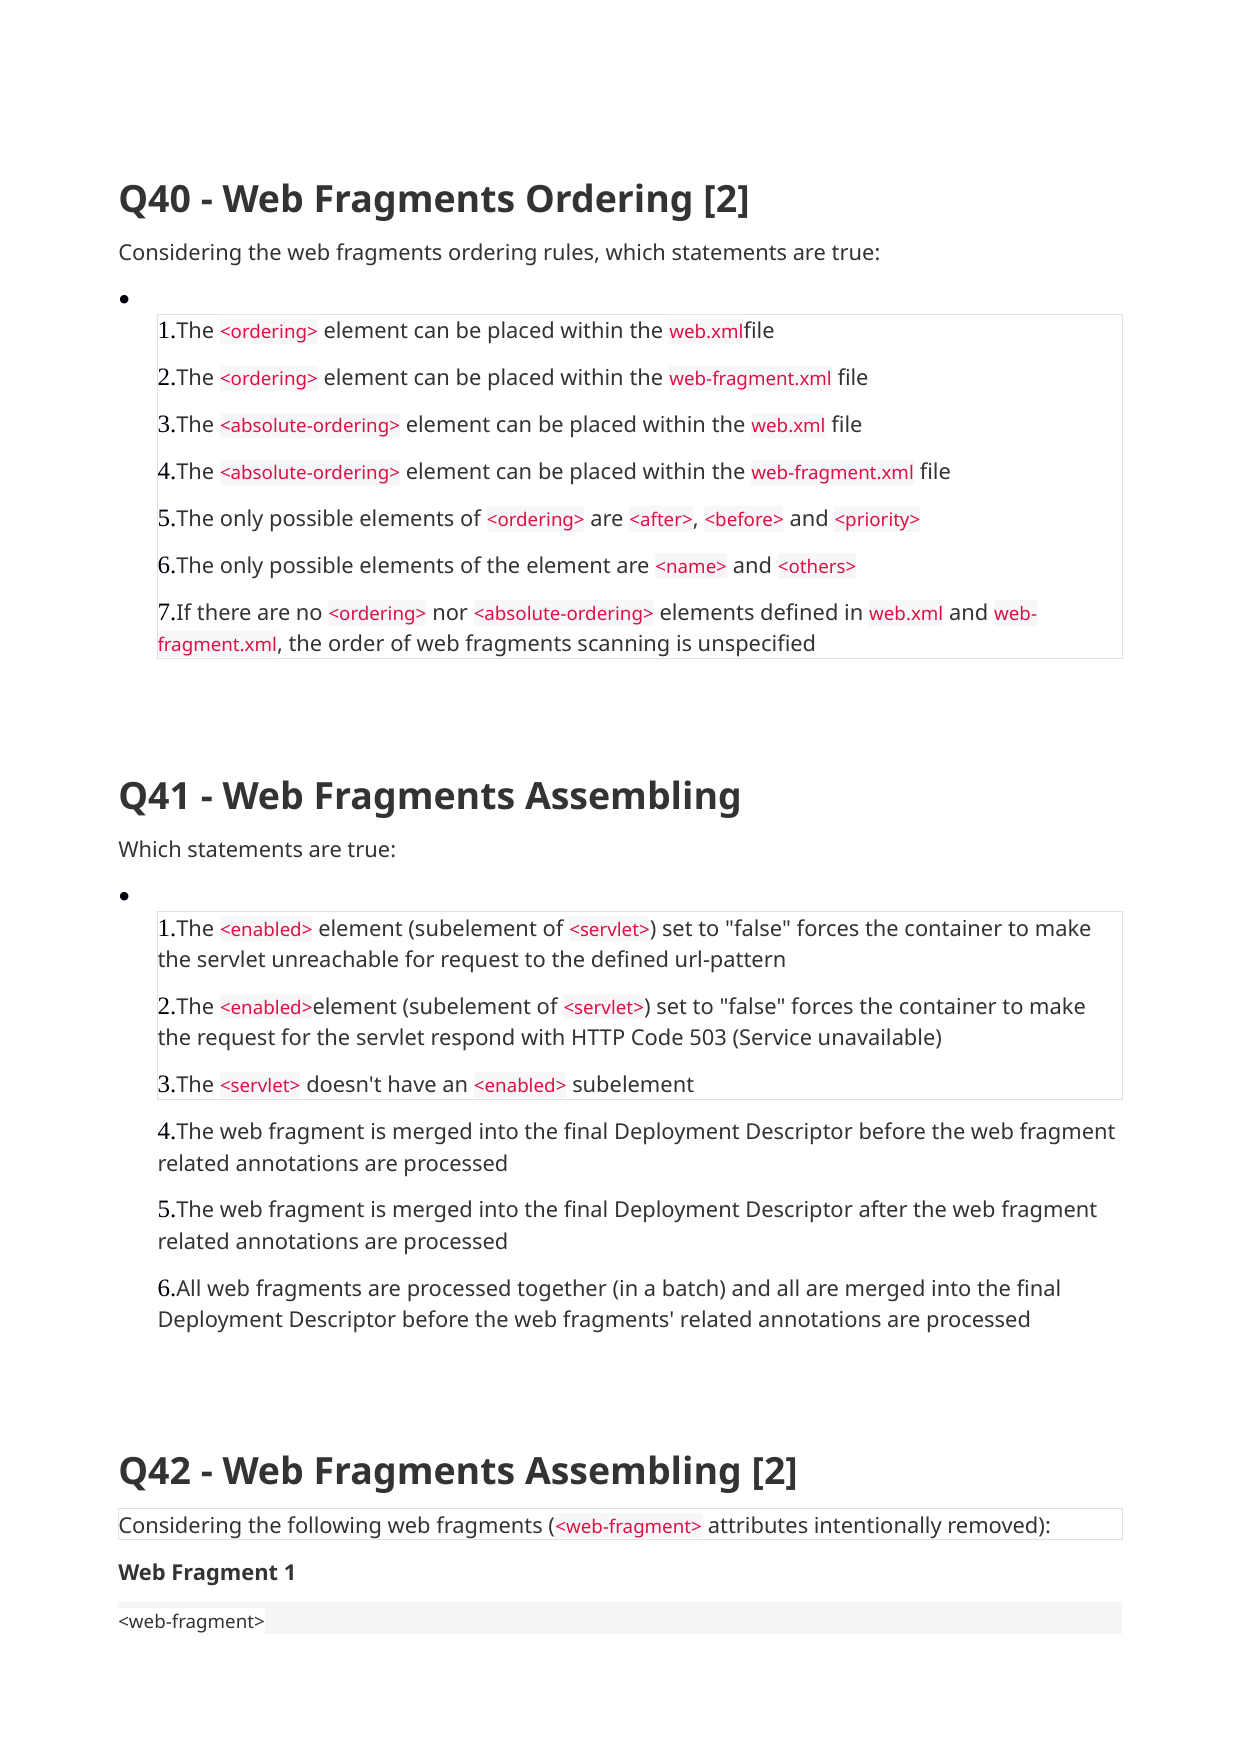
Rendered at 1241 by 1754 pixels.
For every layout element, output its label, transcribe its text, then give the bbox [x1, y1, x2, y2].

text Q42 - Web Fragments Assembling [2] [118, 1444, 1122, 1495]
list The only possible elements of the element are <name> and <others> [158, 548, 1122, 580]
list The <ordering> element can be placed within the web.xmlfile [158, 315, 1122, 345]
text Web Fragment 1 [118, 1556, 1122, 1587]
list The <enabled> element (subelement of <servlet>) set to "false" forces the container to make the servlet unreachable for request to the defined url-pattern [158, 912, 1122, 974]
text Q40 - Web Fragments Ordering [2] [118, 172, 1122, 223]
list The <absolute-ordering> element can be placed within the web-fragment.xml file [158, 454, 1122, 486]
list The web fragment is merged into the final Deployment Descriptor after the web fragment related annotations are processed [157, 1193, 1122, 1255]
text Considering the following web fragments (<web-fragment> attributes intentionally removed): [119, 1509, 1122, 1539]
list The <ordering> element can be placed within the web-fragment.xml file [158, 360, 1122, 392]
text <web-fragment> [118, 1602, 1122, 1634]
text Q41 - Web Fragments Assembling [118, 769, 1122, 820]
list The <enabled>element (subelement of <servlet>) set to "false" forces the container to make the request for the servlet respond with HTTP Code 503 (Service unavailable) [158, 989, 1122, 1052]
list All web fragments are processed together (in a batch) and all are merged into the final Deployment Descriptor before the web fragments' related annotations are processed [157, 1271, 1122, 1333]
list The <servlet> doesn't have an <enabled> subelement [158, 1067, 1122, 1099]
list The <absolute-ordering> element can be placed within the web.xml file [158, 407, 1122, 439]
text Which statements are true: [118, 832, 1122, 864]
list If there are no <ordering> nor <absolute-ordering> elements defined in web.xml and web-fragment.xml, the order of web fragments scanning is unspecified [158, 595, 1122, 658]
text Considering the web fragments ordering rules, which statements are true: [118, 235, 1122, 267]
list The web fragment is merged into the final Deployment Descriptor before the web fragment related annotations are processed [157, 1115, 1122, 1177]
list The only possible elements of <ordering> are <after>, <before> and <priority> [158, 501, 1122, 533]
